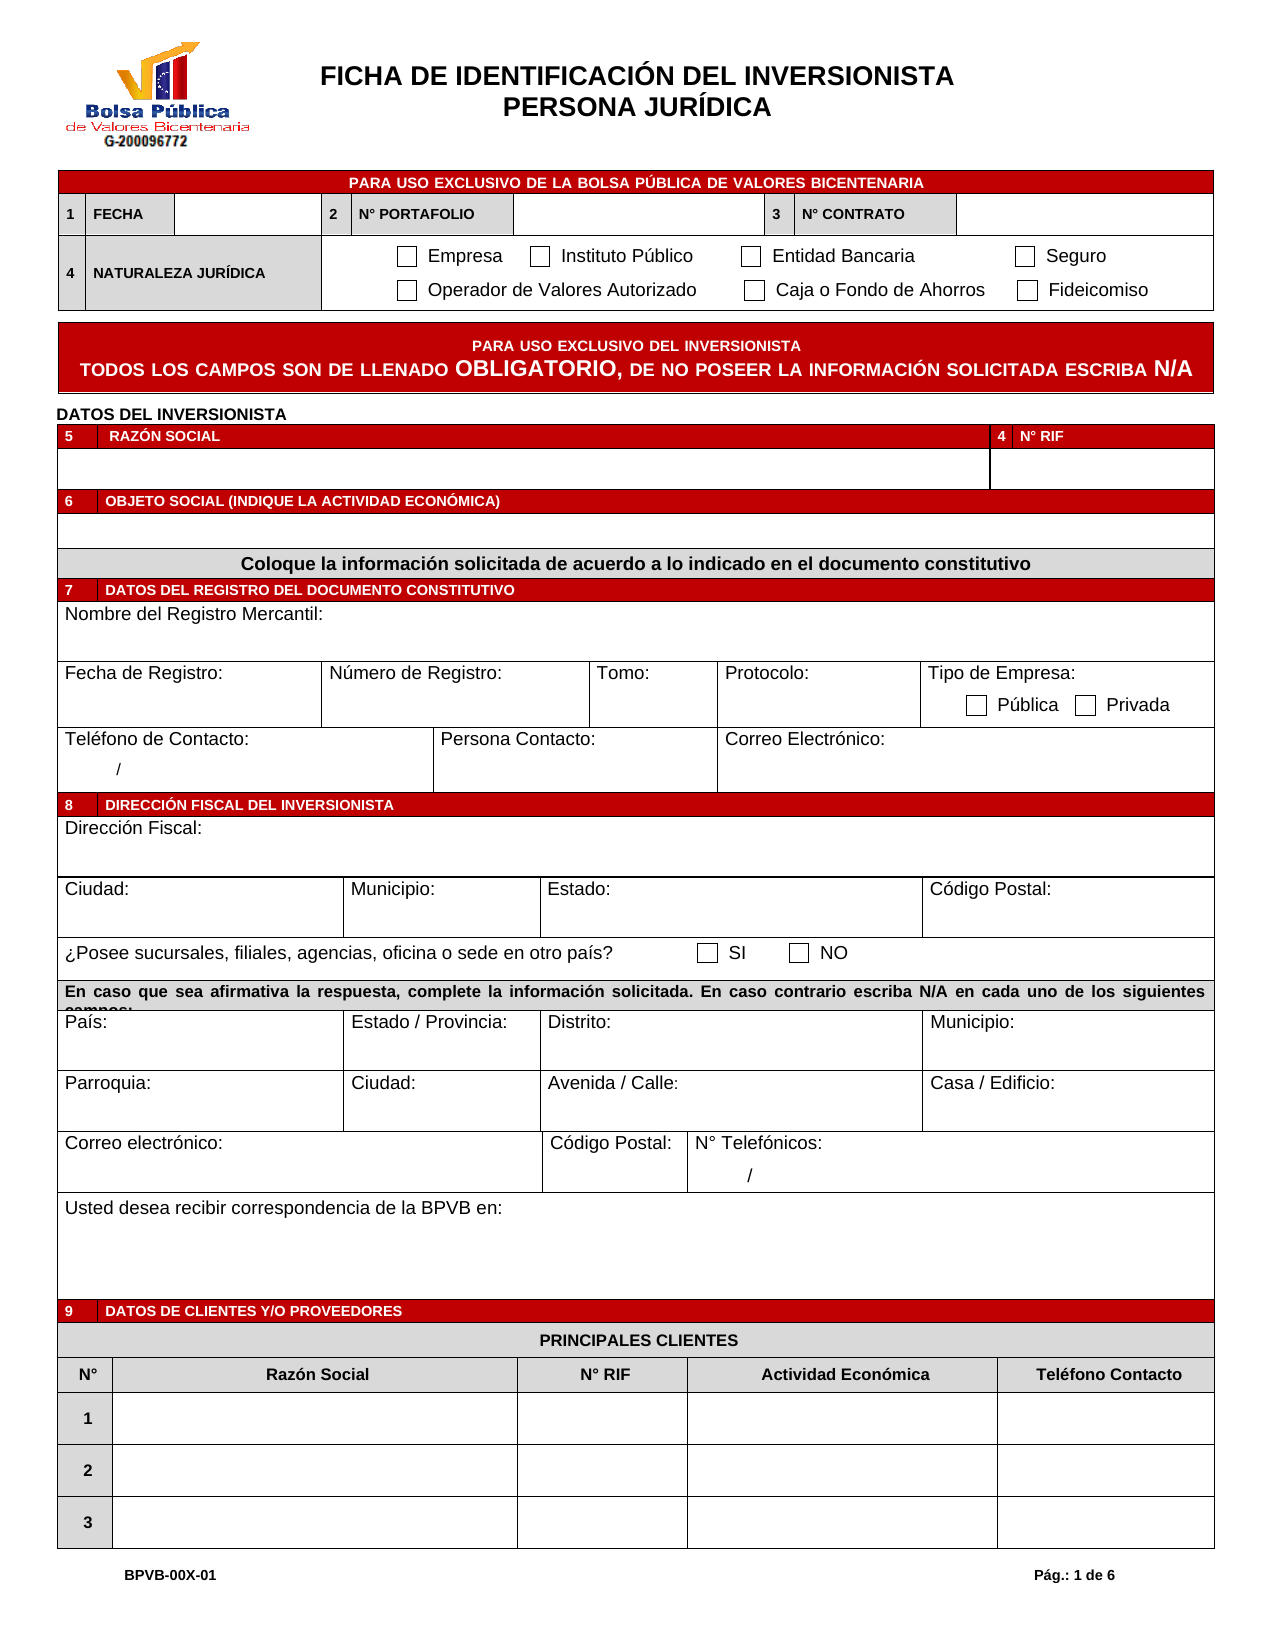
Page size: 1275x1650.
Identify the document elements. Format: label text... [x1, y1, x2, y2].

table_cell N° CONTRATO [795, 194, 956, 234]
table_cell NATURALEZA JURÍDICA [86, 236, 321, 310]
table_cell 8 [58, 793, 97, 816]
table_cell DIRECCIÓN FISCAL DEL INVERSIONISTA [98, 793, 1214, 816]
table_cell 9 [58, 1300, 97, 1322]
table_cell [113, 1393, 517, 1444]
table_cell N° Telefónicos: / [688, 1132, 1214, 1192]
table_cell Tipo de Empresa: Pública Privada [921, 662, 1214, 727]
table_cell Actividad Económica [688, 1358, 997, 1392]
table_header para uso exclusivo de la bolsa pública de valores bicentenaria [59, 171, 1213, 193]
table_cell 6 [58, 490, 97, 513]
table_header 4 [991, 425, 1012, 448]
table_cell 1 [58, 1393, 112, 1444]
table_cell OBJETO SOCIAL (INDIQUE LA ACTIVIDAD ECONÓMICA) [98, 490, 1214, 513]
text DATOS DEL INVERSIONISTA [41, 405, 1234, 424]
table_header 5 [58, 425, 97, 448]
table_cell ¿Posee sucursales, filiales, agencias, oficina o sede en otro país? SI NO [58, 938, 1214, 980]
table_cell Correo electrónico: [58, 1132, 542, 1192]
table_cell Ciudad: [58, 878, 343, 937]
table_cell Protocolo: [718, 662, 920, 727]
table_cell Código Postal: [923, 878, 1214, 937]
table_cell [998, 1393, 1214, 1444]
table_cell [58, 449, 989, 489]
table_cell Código Postal: [543, 1132, 687, 1192]
table_cell [518, 1497, 687, 1548]
table_header para uso exclusivo del inversionista todos los campos son de llenado OBLIGATORIO, de no poseer la información solicitada escriba N/A [59, 323, 1213, 392]
table_cell Teléfono Contacto [998, 1358, 1214, 1392]
table_cell Persona Contacto: [434, 728, 717, 792]
table_cell [688, 1445, 997, 1496]
table_cell N° [58, 1358, 112, 1392]
table_cell Coloque la información solicitada de acuerdo a lo indicado en el documento constitutivo [58, 549, 1214, 578]
table_cell Número de Registro: [322, 662, 589, 727]
table_cell [58, 514, 1214, 548]
table_cell Tomo: [590, 662, 717, 727]
table_cell [688, 1497, 997, 1548]
table_cell Municipio: [344, 878, 540, 937]
table_cell Ciudad: [344, 1071, 540, 1131]
table_cell N° RIF [518, 1358, 687, 1392]
table_cell DATOS DEL REGISTRO DEL DOCUMENTO CONSTITUTIVO [98, 579, 1214, 601]
table_cell [998, 1445, 1214, 1496]
table_header RAZÓN SOCIAL [98, 425, 989, 448]
table_cell Nombre del Registro Mercantil: [58, 602, 1214, 661]
table_cell 2 [58, 1445, 112, 1496]
table_cell Distrito: [541, 1011, 922, 1070]
table_cell Municipio: [923, 1011, 1214, 1070]
table_cell [518, 1445, 687, 1496]
table_cell Razón Social [113, 1358, 517, 1392]
table_header N° RIF [1013, 425, 1214, 448]
table_cell FECHA [86, 194, 174, 234]
table_cell Parroquia: [58, 1071, 343, 1131]
table_cell 1 [59, 194, 85, 234]
table_cell DATOS DE CLIENTES Y/O PROVEEDORES [98, 1300, 1214, 1322]
table_cell [688, 1393, 997, 1444]
table_cell Avenida / Calle: [541, 1071, 922, 1131]
table_cell 2 [322, 194, 351, 234]
table_cell 3 [765, 194, 794, 234]
table_cell 3 [58, 1497, 112, 1548]
table_cell [514, 194, 764, 234]
table_cell [518, 1393, 687, 1444]
table_cell [998, 1497, 1214, 1548]
table_cell [113, 1497, 517, 1548]
table_cell Dirección Fiscal: [58, 817, 1214, 876]
table_cell Empresa Instituto Público Entidad Bancaria Seguro Operador de Valores Autorizado Caja o Fondo de Ahorros Fideicomiso [322, 236, 1213, 310]
table_cell [113, 1445, 517, 1496]
table_cell N° PORTAFOLIO [352, 194, 513, 234]
table_cell Estado / Provincia: [344, 1011, 540, 1070]
table_cell Fecha de Registro: [58, 662, 321, 727]
table_cell [175, 194, 321, 234]
table_cell 4 [59, 236, 85, 310]
table_cell Casa / Edificio: [923, 1071, 1214, 1131]
table_cell Usted desea recibir correspondencia de la BPVB en: [58, 1193, 1214, 1298]
table_cell [957, 194, 1213, 234]
table_cell PRINCIPALES CLIENTES [58, 1323, 1214, 1357]
table_cell Teléfono de Contacto: / [58, 728, 433, 792]
table_cell [991, 449, 1214, 489]
table_cell País: [58, 1011, 343, 1070]
table_cell Correo Electrónico: [718, 728, 1214, 792]
picture [66, 42, 249, 156]
table_cell 7 [58, 579, 97, 601]
table_cell Estado: [541, 878, 922, 937]
table_cell En caso que sea afirmativa la respuesta, complete la información solicitada. En caso contrario escriba N/A en cada uno de los siguientes campos: [58, 981, 1214, 1010]
